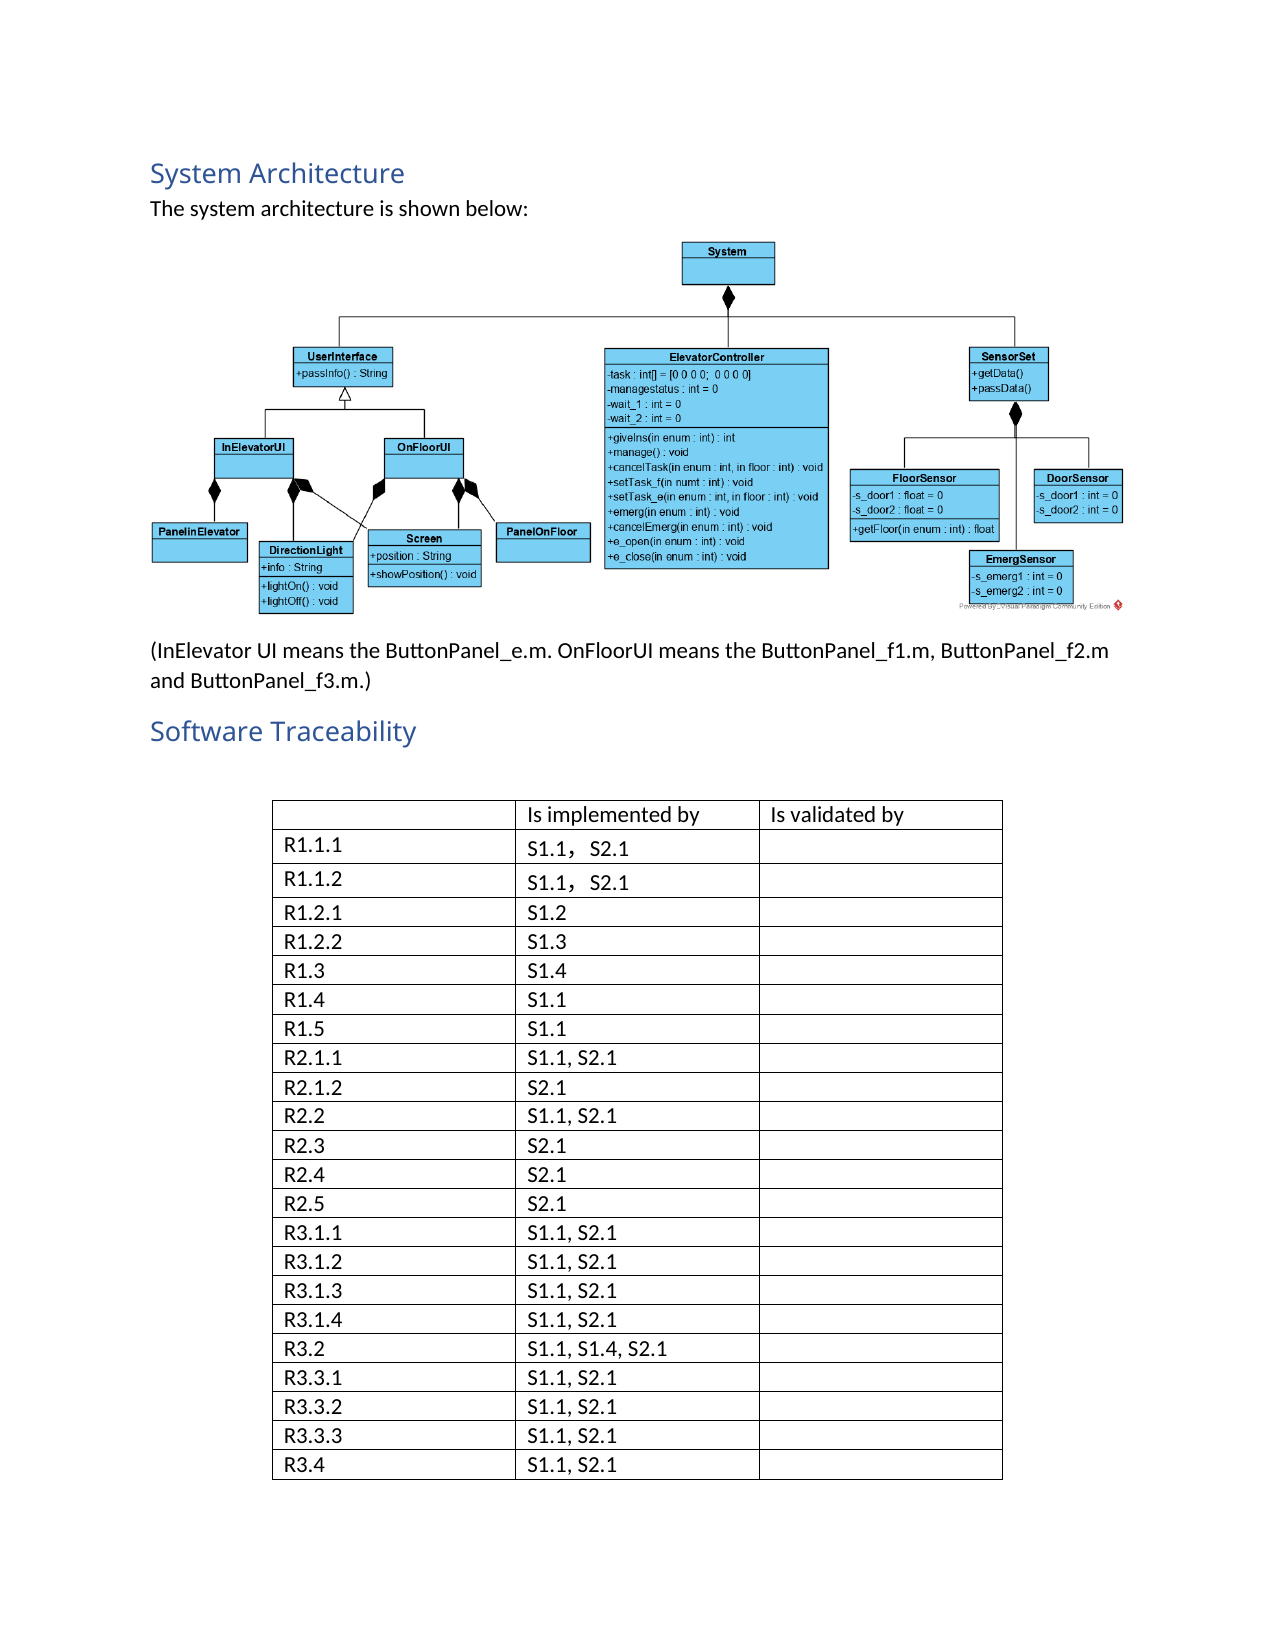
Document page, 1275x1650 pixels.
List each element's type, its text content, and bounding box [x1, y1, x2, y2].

table_cell R1.1.2 [273, 864, 515, 897]
table_cell [760, 1015, 1002, 1042]
table_cell S1.1 [516, 985, 759, 1013]
table_cell [760, 1363, 1002, 1391]
table_cell R3.1.4 [273, 1305, 515, 1333]
table_cell R3.1.2 [273, 1247, 515, 1275]
table_header [273, 801, 515, 829]
table_header Is implemented by [516, 801, 759, 829]
table_header Is validated by [760, 801, 1002, 829]
table_cell R2.1.2 [273, 1073, 515, 1101]
table_cell [760, 864, 1002, 897]
table_cell S1.1, S2.1 [516, 1392, 759, 1420]
table_cell S1.1, S2.1 [516, 1102, 759, 1130]
table_cell S1.2 [516, 898, 759, 926]
table_cell R3.1.1 [273, 1218, 515, 1246]
table_cell R3.1.3 [273, 1276, 515, 1304]
subtitle Software Traceability [150, 713, 1125, 750]
table_cell [760, 1102, 1002, 1130]
table_cell R1.4 [273, 985, 515, 1013]
table_cell S1.1, S2.1 [516, 1363, 759, 1391]
table_cell [760, 1276, 1002, 1304]
table_cell S1.1, S2.1 [516, 1044, 759, 1072]
table_cell S1.3 [516, 927, 759, 955]
table_cell R1.3 [273, 956, 515, 984]
table_cell R2.1.1 [273, 1044, 515, 1072]
table_cell [760, 898, 1002, 926]
table_cell R1.5 [273, 1015, 515, 1042]
table_cell R3.3.3 [273, 1421, 515, 1449]
table_cell [760, 1218, 1002, 1246]
table_cell S2.1 [516, 1131, 759, 1159]
table_cell [760, 1073, 1002, 1101]
table_cell R3.3.1 [273, 1363, 515, 1391]
table_cell S2.1 [516, 1073, 759, 1101]
table_cell [760, 830, 1002, 863]
table_cell S1.1，S2.1 [516, 864, 759, 897]
table_cell S1.1，S2.1 [516, 830, 759, 863]
table_cell S1.1, S2.1 [516, 1450, 759, 1478]
table_cell S1.4 [516, 956, 759, 984]
table_cell [760, 1131, 1002, 1159]
table_cell S1.1, S2.1 [516, 1247, 759, 1275]
table_cell S1.1 [516, 1015, 759, 1042]
table_cell [760, 1189, 1002, 1217]
table_cell S1.1, S2.1 [516, 1421, 759, 1449]
table_cell S1.1, S2.1 [516, 1305, 759, 1333]
table_cell S1.1, S1.4, S2.1 [516, 1334, 759, 1362]
table_cell S2.1 [516, 1160, 759, 1188]
table_cell R3.4 [273, 1450, 515, 1478]
table_cell [760, 1160, 1002, 1188]
table_cell R1.1.1 [273, 830, 515, 863]
text The system architecture is shown below: [150, 194, 1125, 222]
table_cell R2.2 [273, 1102, 515, 1130]
table_cell R2.5 [273, 1189, 515, 1217]
table_cell [760, 1247, 1002, 1275]
table_cell R1.2.1 [273, 898, 515, 926]
table_cell R1.2.2 [273, 927, 515, 955]
table_cell R3.3.2 [273, 1392, 515, 1420]
table_cell R3.2 [273, 1334, 515, 1362]
table_cell S1.1, S2.1 [516, 1276, 759, 1304]
table_cell [760, 1450, 1002, 1478]
table_cell [760, 1392, 1002, 1420]
table_cell [760, 1421, 1002, 1449]
table_cell S2.1 [516, 1189, 759, 1217]
text (InElevator UI means the ButtonPanel_e.m. OnFloorUI means the ButtonPanel_f1.m, ButtonPanel_f2.m and ButtonPanel_f3.m.) [150, 636, 1125, 694]
picture [150, 240, 1125, 617]
table_cell [760, 985, 1002, 1013]
table_cell [760, 956, 1002, 984]
table_cell S1.1, S2.1 [516, 1218, 759, 1246]
table_cell [760, 1334, 1002, 1362]
table_cell R2.4 [273, 1160, 515, 1188]
subtitle System Architecture [150, 154, 1125, 191]
table_cell [760, 927, 1002, 955]
table_cell [760, 1044, 1002, 1072]
table_cell R2.3 [273, 1131, 515, 1159]
table_cell [760, 1305, 1002, 1333]
